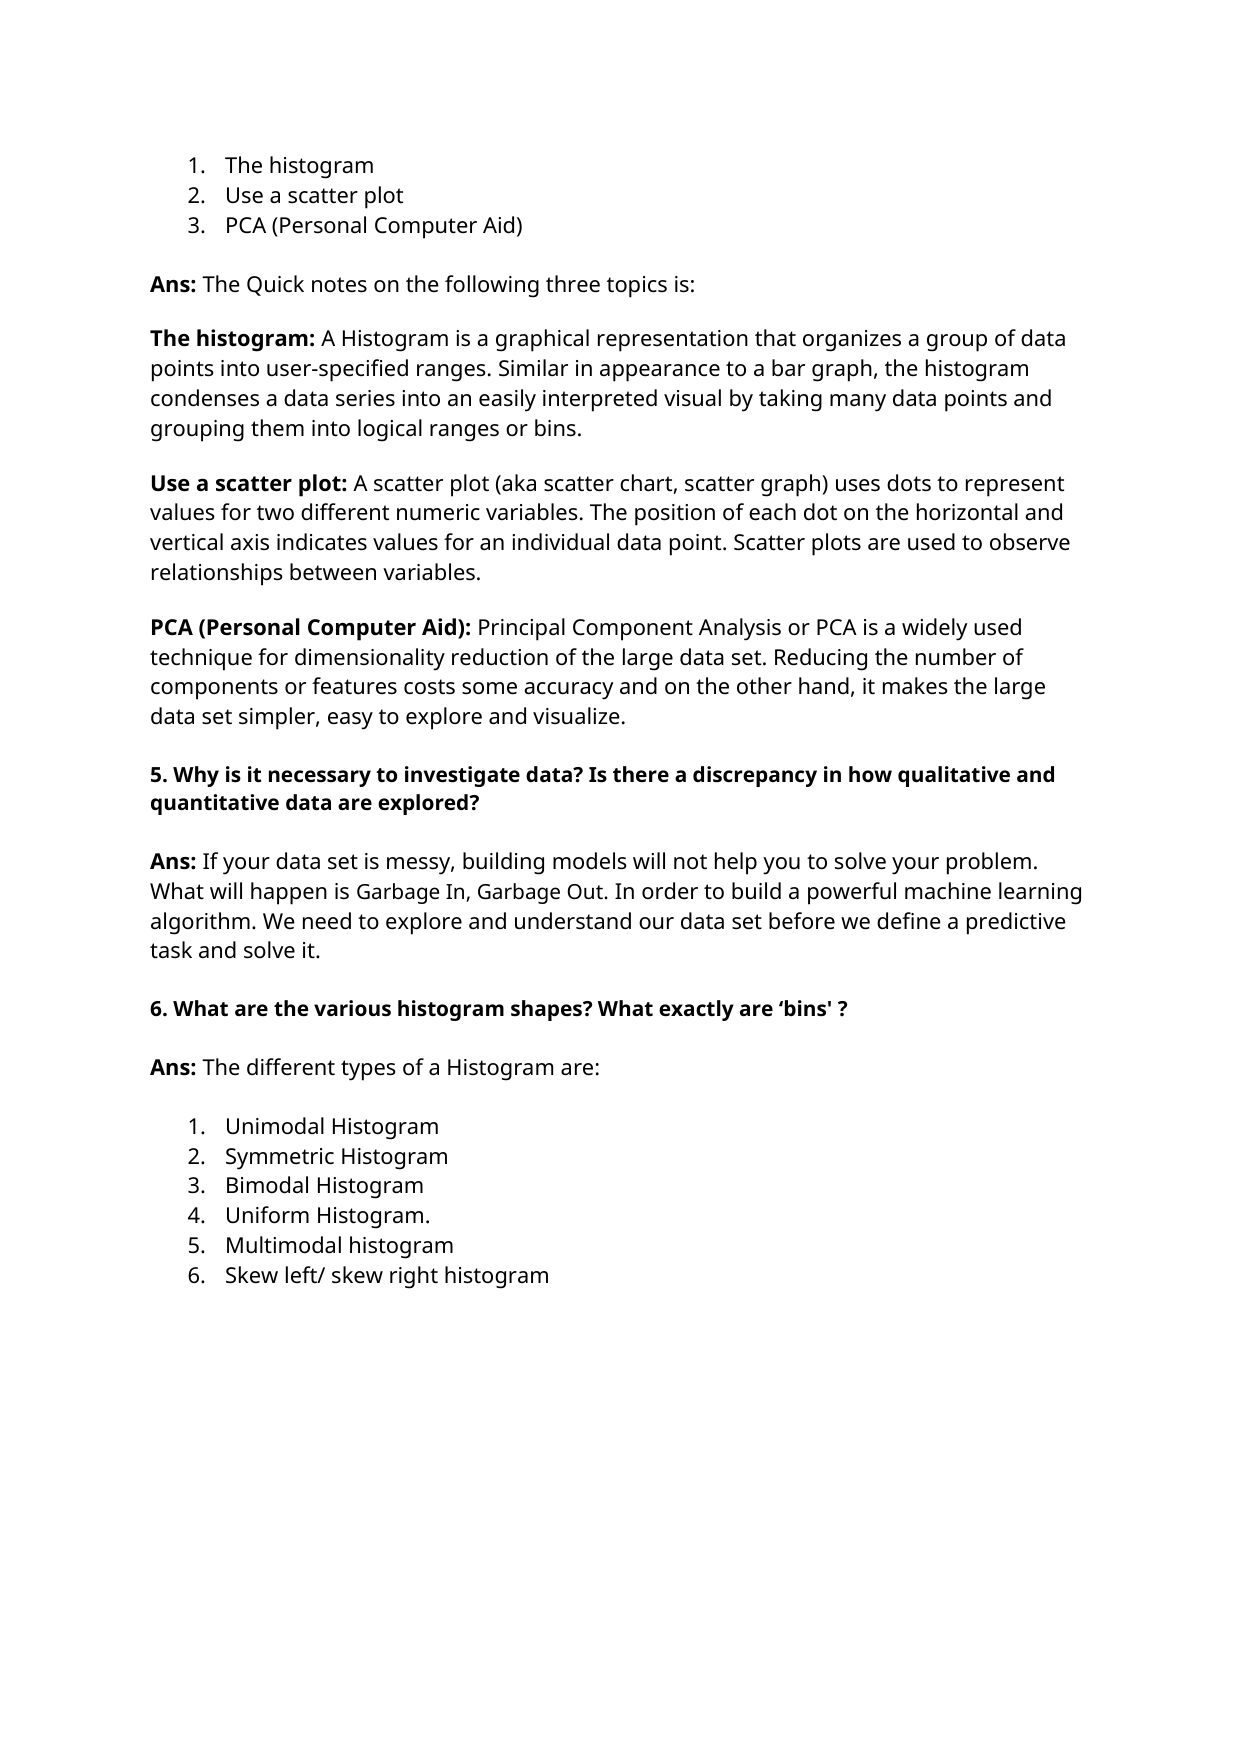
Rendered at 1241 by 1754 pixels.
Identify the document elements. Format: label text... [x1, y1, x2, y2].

list Bimodal Histogram [187, 1171, 1090, 1200]
list Unimodal Histogram [187, 1111, 1090, 1141]
list Symmetric Histogram [187, 1141, 1090, 1171]
text The histogram: A Histogram is a graphical representation that organizes a group of data points into user-specified ranges. Similar in appearance to a bar graph, the histogram condenses a data series into an easily interpreted visual by taking many data points and grouping them into logical ranges or bins. [150, 323, 1090, 442]
text 6. What are the various histogram shapes? What exactly are ‘bins' ? [150, 994, 1090, 1023]
list Multimodal histogram [187, 1230, 1090, 1260]
list Uniform Histogram. [187, 1200, 1090, 1230]
text 5. Why is it necessary to investigate data? Is there a discrepancy in how qualitative and quantitative data are explored? [150, 760, 1090, 817]
text Ans: The Quick notes on the following three topics is: [150, 268, 1090, 298]
text PCA (Personal Computer Aid): Principal Component Analysis or PCA is a widely used technique for dimensionality reduction of the large data set. Reducing the number of components or features costs some accuracy and on the other hand, it makes the large data set simpler, easy to explore and visualize. [150, 612, 1090, 731]
list Use a scatter plot [187, 180, 1090, 209]
list The histogram [187, 150, 1090, 180]
text Ans: If your data set is messy, building models will not help you to solve your problem. What will happen is Garbage In, Garbage Out. In order to build a powerful machine learning algorithm. We need to explore and understand our data set before we define a predictive task and solve it. [150, 846, 1090, 965]
list Skew left/ skew right histogram [187, 1260, 1090, 1290]
list PCA (Personal Computer Aid) [187, 209, 1090, 239]
text Ans: The different types of a Histogram are: [150, 1052, 1090, 1082]
text Use a scatter plot: A scatter plot (aka scatter chart, scatter graph) uses dots to represent values for two different numeric variables. The position of each dot on the horizontal and vertical axis indicates values for an individual data point. Scatter plots are used to observe relationships between variables. [150, 467, 1090, 587]
